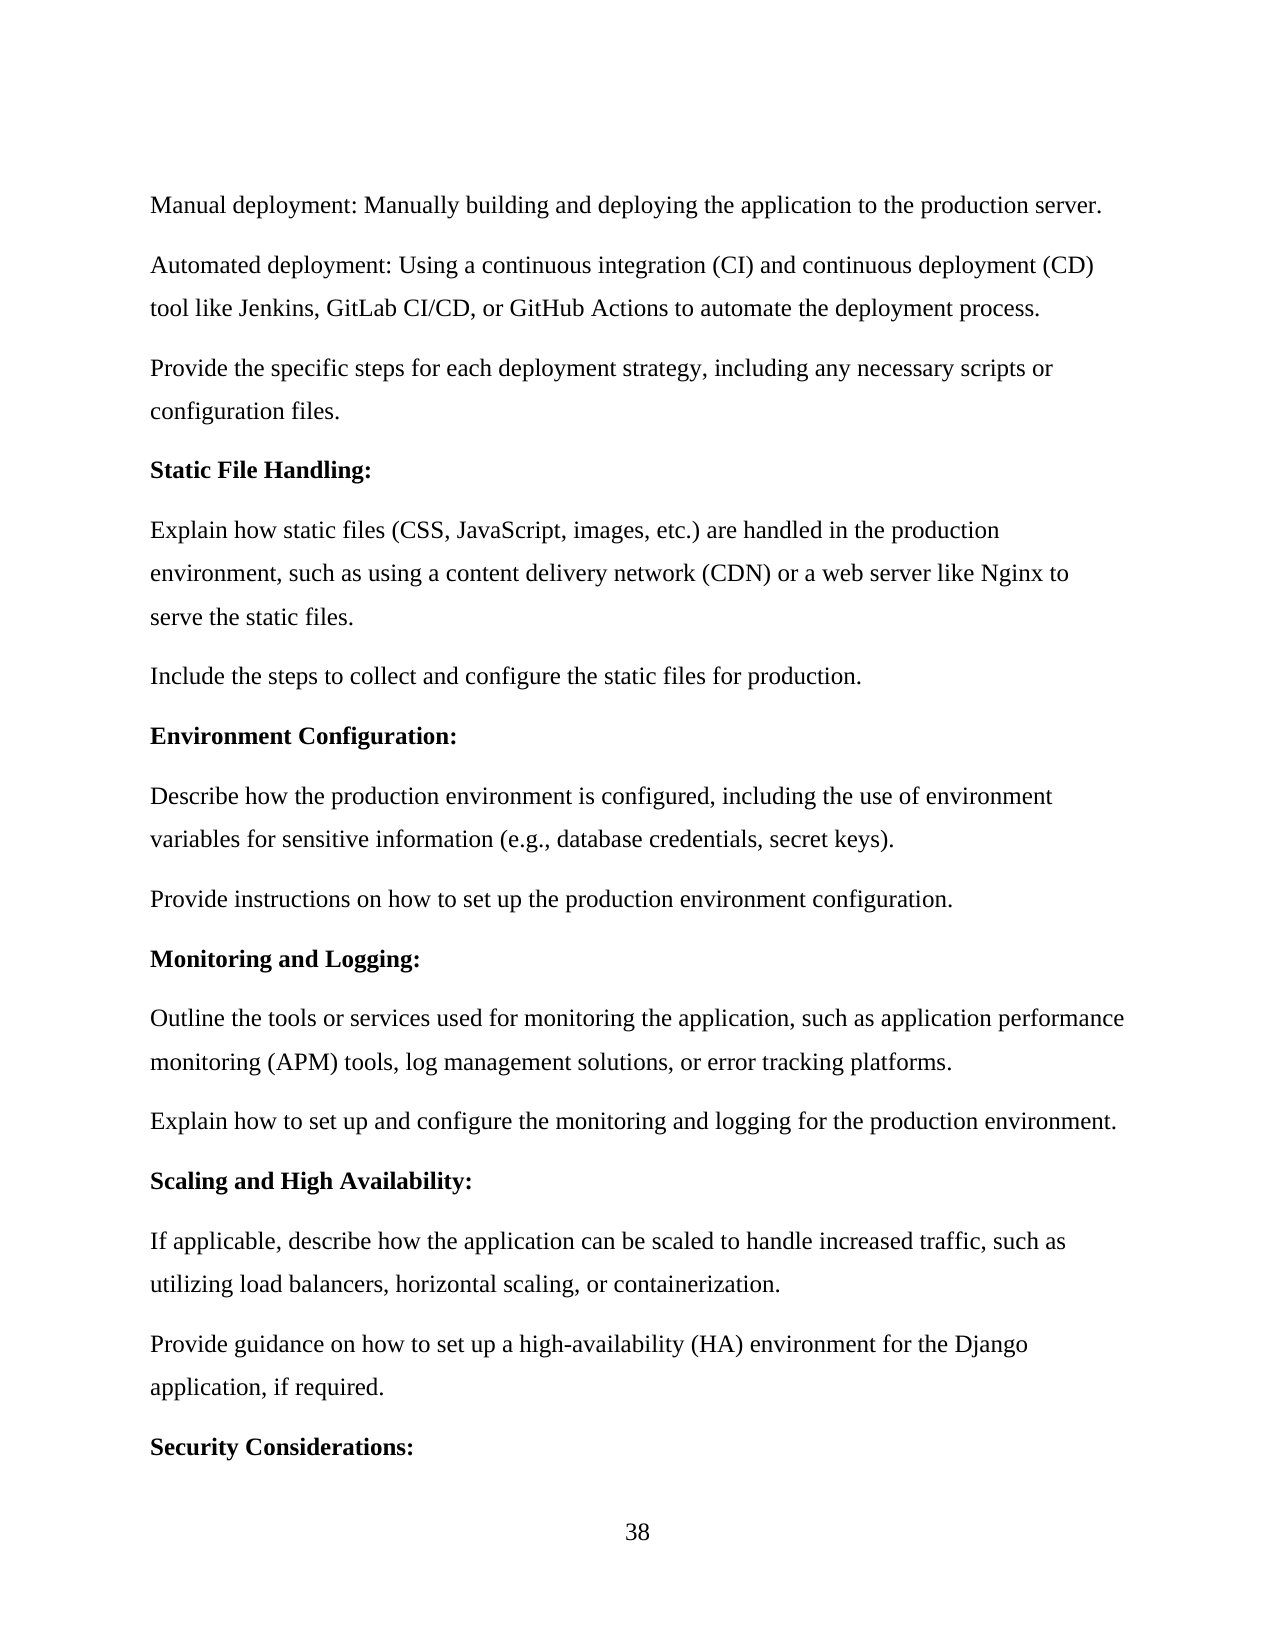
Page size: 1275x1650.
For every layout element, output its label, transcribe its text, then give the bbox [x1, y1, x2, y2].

text Provide instructions on how to set up the production environment configuration. [150, 884, 1125, 913]
text If applicable, describe how the application can be scaled to handle increased traffic, such as utilizing load balancers, horizontal scaling, or containerization. [150, 1226, 1125, 1298]
text Provide guidance on how to set up a high-availability (HA) environment for the Django application, if required. [150, 1329, 1125, 1401]
text Environment Configuration: [150, 721, 1125, 750]
text Static File Handling: [150, 456, 1125, 484]
text Explain how static files (CSS, JavaScript, images, etc.) are handled in the production environment, such as using a content delivery network (CDN) or a web server like Nginx to serve the static files. [150, 515, 1125, 630]
text Security Considerations: [150, 1432, 1125, 1461]
text Provide the specific steps for each deployment strategy, including any necessary scripts or configuration files. [150, 353, 1125, 424]
text Manual deployment: Manually building and deploying the application to the production server. [150, 190, 1125, 219]
text Automated deployment: Using a continuous integration (CI) and continuous deployment (CD) tool like Jenkins, GitLab CI/CD, or GitHub Actions to automate the deployment process. [150, 250, 1125, 322]
text Explain how to set up and configure the monitoring and logging for the production environment. [150, 1106, 1125, 1135]
text Monitoring and Logging: [150, 944, 1125, 972]
text Outline the tools or services used for monitoring the application, such as application performance monitoring (APM) tools, log management solutions, or error tracking platforms. [150, 1003, 1125, 1075]
text Include the steps to collect and configure the static files for production. [150, 661, 1125, 690]
text Describe how the production environment is configured, including the use of environment variables for sensitive information (e.g., database credentials, secret keys). [150, 781, 1125, 853]
text Scaling and High Availability: [150, 1166, 1125, 1195]
